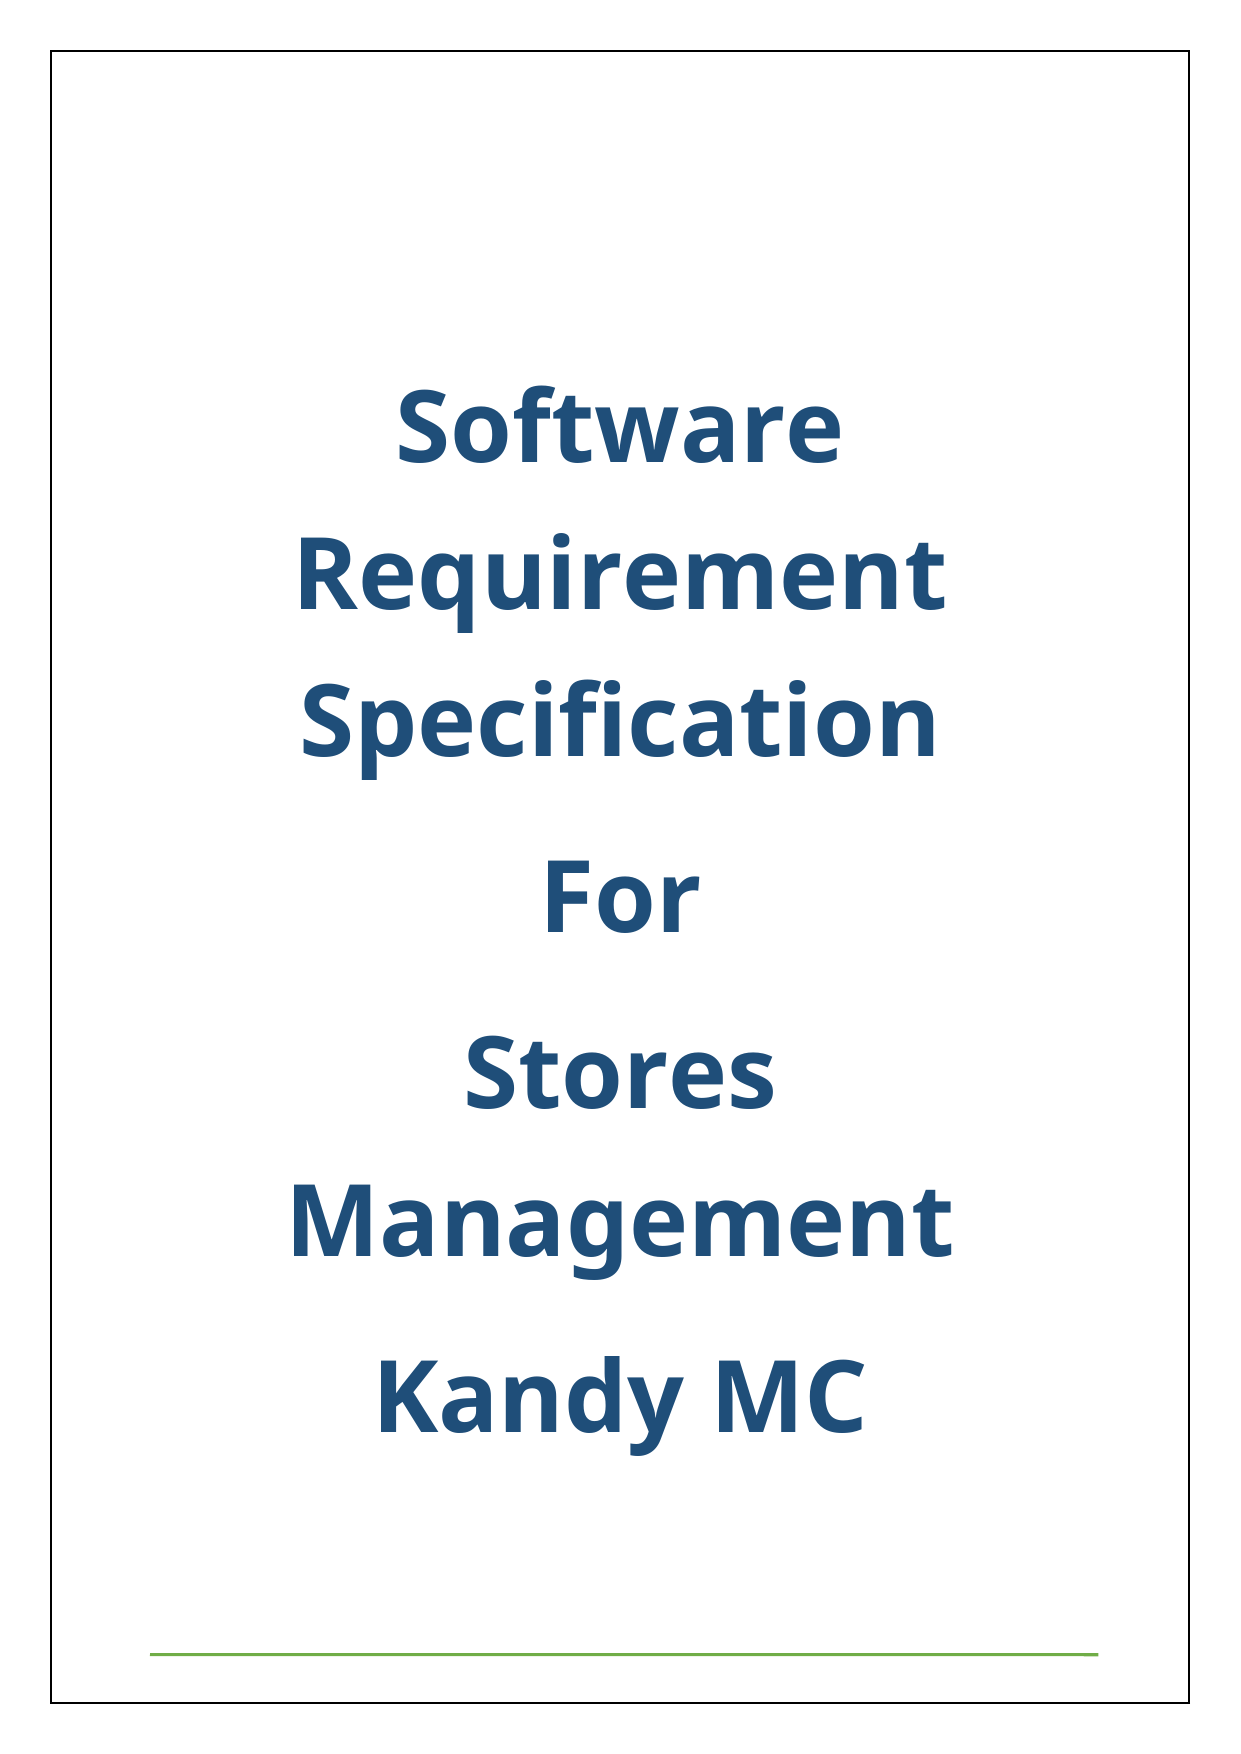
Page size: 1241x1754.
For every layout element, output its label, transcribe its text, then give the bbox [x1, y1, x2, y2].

text Kandy MC [150, 1325, 1090, 1462]
text Software Requirement Specification [150, 355, 1090, 786]
text Stores Management [150, 1002, 1090, 1285]
text For [150, 826, 1090, 962]
